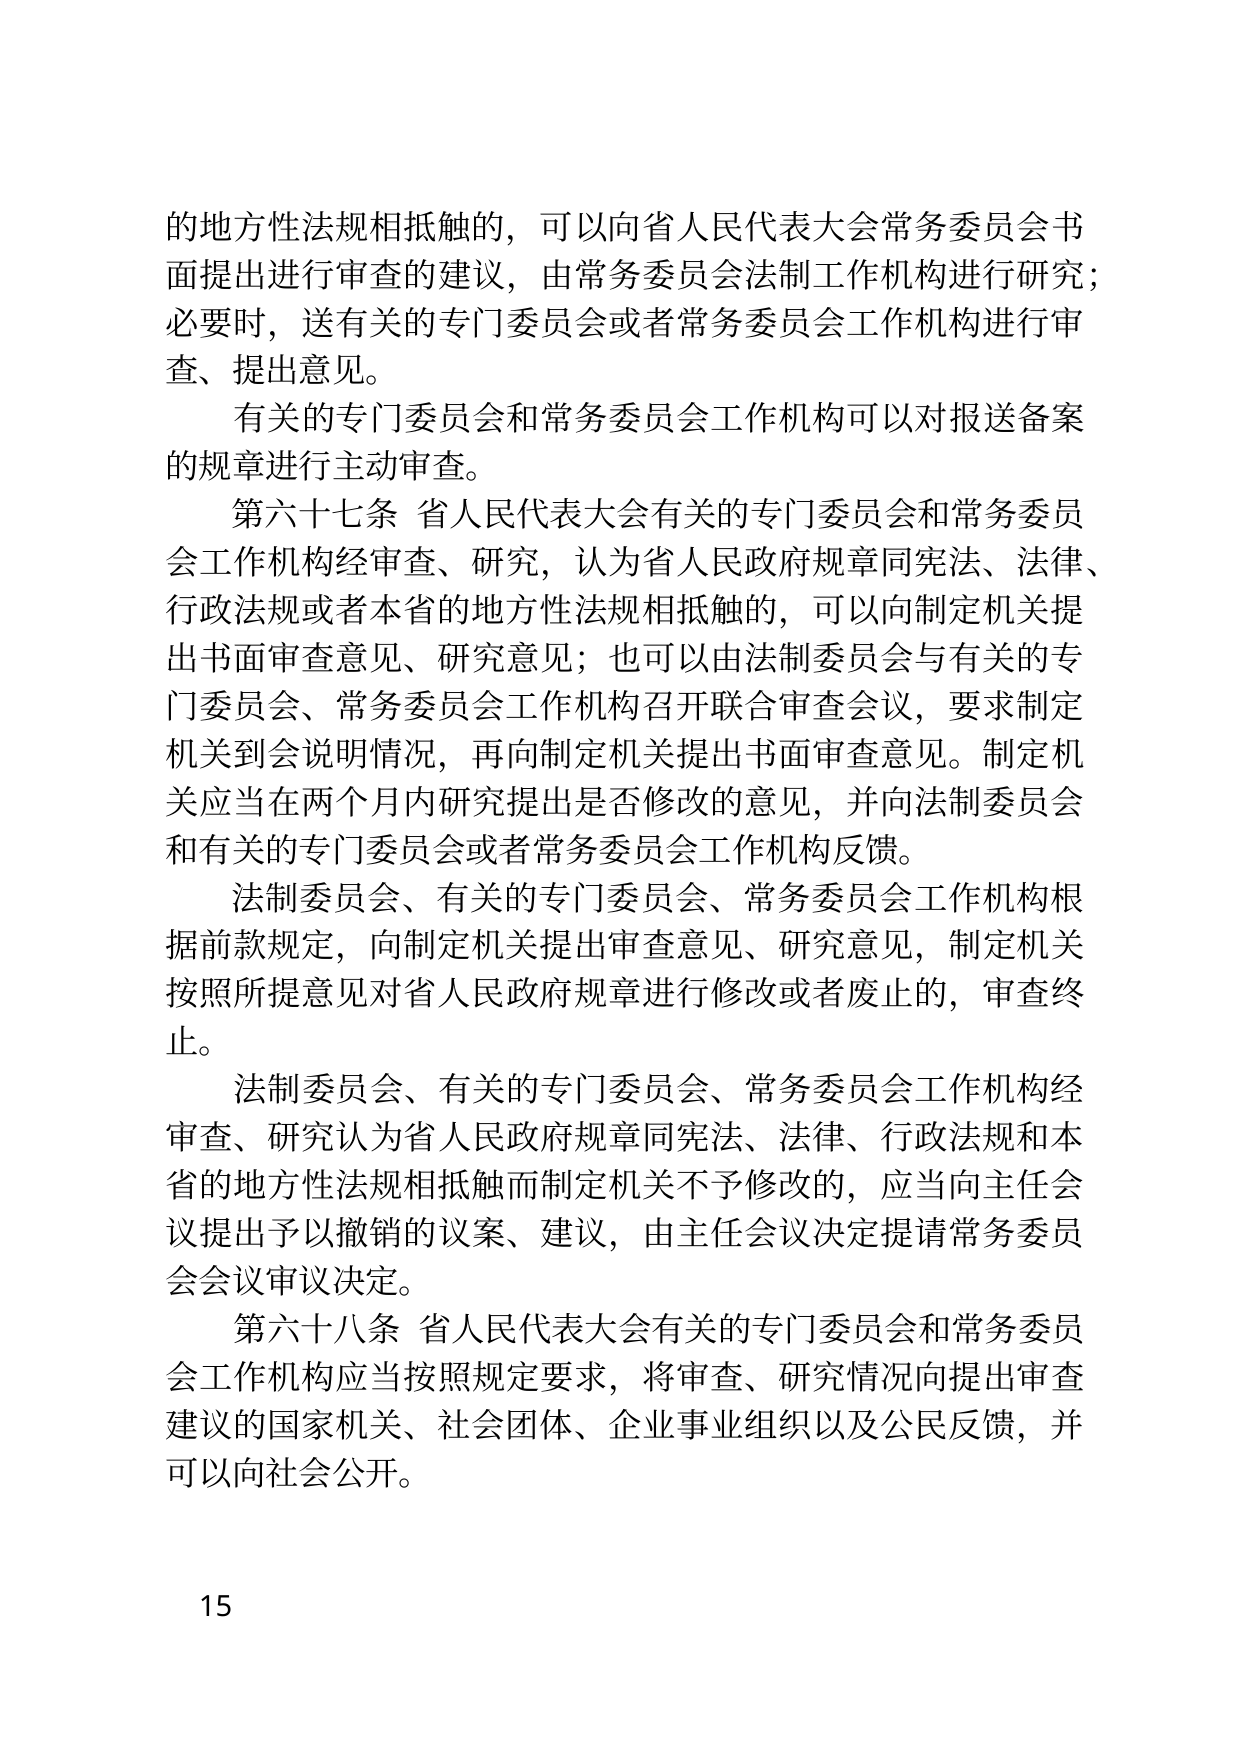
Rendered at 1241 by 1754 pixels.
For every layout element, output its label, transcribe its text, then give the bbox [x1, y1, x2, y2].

text 第六十八条 省人民代表大会有关的专门委员会和常务委员会工作机构应当按照规定要求，将审查、研究情况向提出审查建议的国家机关、社会团体、企业事业组织以及公民反馈，并可以向社会公开。 [165, 1303, 1087, 1494]
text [165, 201, 1087, 392]
text 有关的专门委员会和常务委员会工作机构可以对报送备案的规章进行主动审查。 [165, 392, 1087, 488]
text 法制委员会、有关的专门委员会、常务委员会工作机构根据前款规定，向制定机关提出审查意见、研究意见，制定机关按照所提意见对省人民政府规章进行修改或者废止的，审查终止。 [165, 872, 1087, 1063]
text 法制委员会、有关的专门委员会、常务委员会工作机构经审查、研究认为省人民政府规章同宪法、法律、行政法规和本省的地方性法规相抵触而制定机关不予修改的，应当向主任会议提出予以撤销的议案、建议，由主任会议决定提请常务委员会会议审议决定。 [165, 1063, 1087, 1303]
text 第六十七条 省人民代表大会有关的专门委员会和常务委员会工作机构经审查、研究，认为省人民政府规章同宪法、法律、行政法规或者本省的地方性法规相抵触的，可以向制定机关提出书面审查意见、研究意见；也可以由法制委员会与有关的专门委员会、常务委员会工作机构召开联合审查会议，要求制定机关到会说明情况，再向制定机关提出书面审查意见。制定机关应当在两个月内研究提出是否修改的意见，并向法制委员会和有关的专门委员会或者常务委员会工作机构反馈。 [165, 488, 1087, 872]
